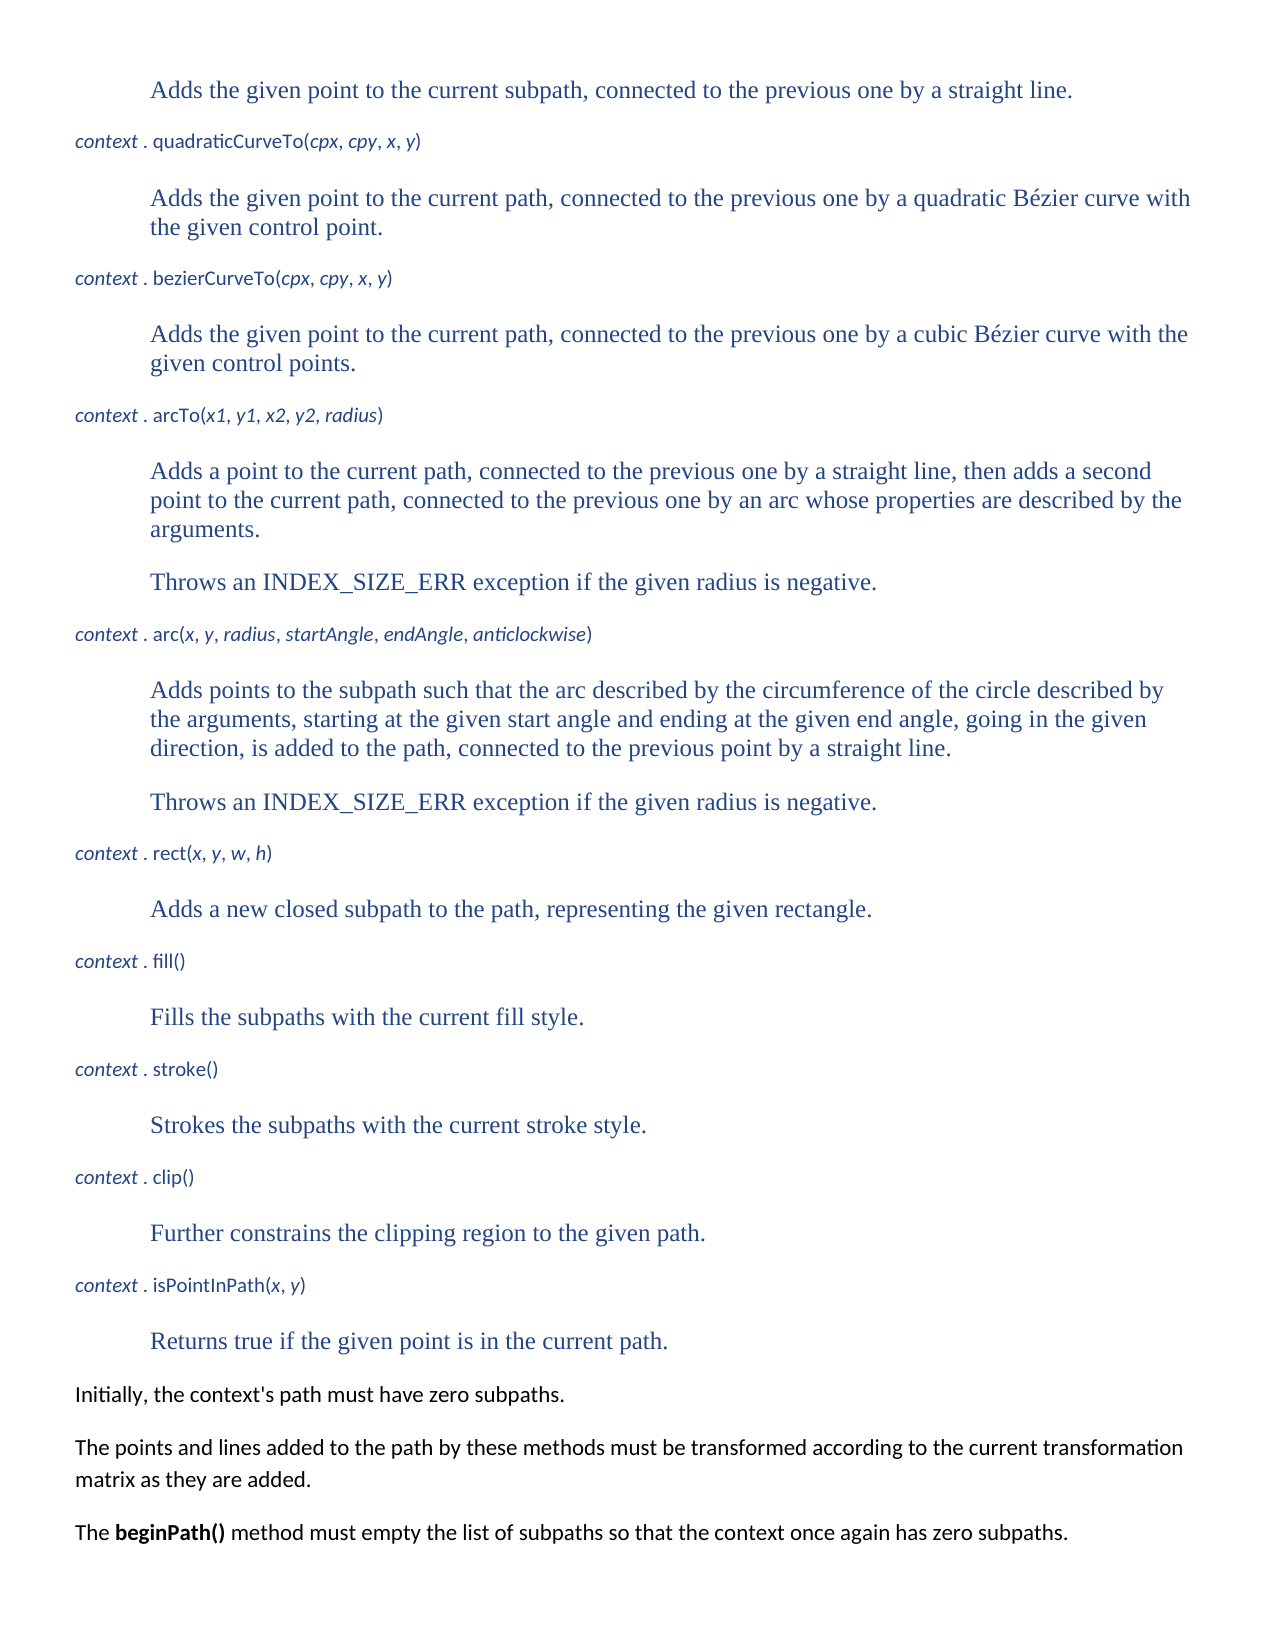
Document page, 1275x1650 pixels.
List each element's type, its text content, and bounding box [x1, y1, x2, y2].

text Adds a point to the current path, connected to the previous one by a straight line, then adds a second point to the current path, connected to the previous one by an arc whose properties are described by the arguments. [150, 456, 1200, 542]
text context . clip() [75, 1164, 1200, 1189]
text context . rect(x, y, w, h) [75, 840, 1200, 866]
text Strokes the subpaths with the current stroke style. [150, 1110, 1200, 1139]
text Adds a new closed subpath to the path, representing the given rectangle. [150, 894, 1200, 923]
text context . arcTo(x1, y1, x2, y2, radius) [75, 402, 1200, 427]
text Adds the given point to the current path, connected to the previous one by a cubic Bézier curve with the given control points. [150, 319, 1200, 377]
text Adds the given point to the current path, connected to the previous one by a quadratic Bézier curve with the given control point. [150, 183, 1200, 240]
text The points and lines added to the path by these methods must be transformed according to the current transformation matrix as they are added. [75, 1433, 1200, 1493]
text Adds points to the subpath such that the arc described by the circumference of the circle described by the arguments, starting at the given start angle and ending at the given end angle, going in the given direction, is added to the path, connected to the previous point by a straight line. [150, 675, 1200, 762]
text The beginPath() method must empty the list of subpaths so that the context once again has zero subpaths. [75, 1518, 1200, 1546]
text context . arc(x, y, radius, startAngle, endAngle, anticlockwise) [75, 621, 1200, 647]
text context . bezierCurveTo(cpx, cpy, x, y) [75, 265, 1200, 291]
text context . stroke() [75, 1056, 1200, 1082]
text Initially, the context's path must have zero subpaths. [75, 1380, 1200, 1408]
text Adds the given point to the current subpath, connected to the previous one by a straight line. [150, 75, 1200, 104]
text Throws an INDEX_SIZE_ERR exception if the given radius is negative. [150, 787, 1200, 815]
text context . fill() [75, 948, 1200, 974]
text context . isPointInPath(x, y) [75, 1272, 1200, 1297]
text context . quadraticCurveTo(cpx, cpy, x, y) [75, 129, 1200, 154]
text Throws an INDEX_SIZE_ERR exception if the given radius is negative. [150, 567, 1200, 596]
text Returns true if the given point is in the current path. [150, 1326, 1200, 1355]
text Further constrains the clipping region to the given path. [150, 1218, 1200, 1247]
text Fills the subpaths with the current fill style. [150, 1002, 1200, 1031]
